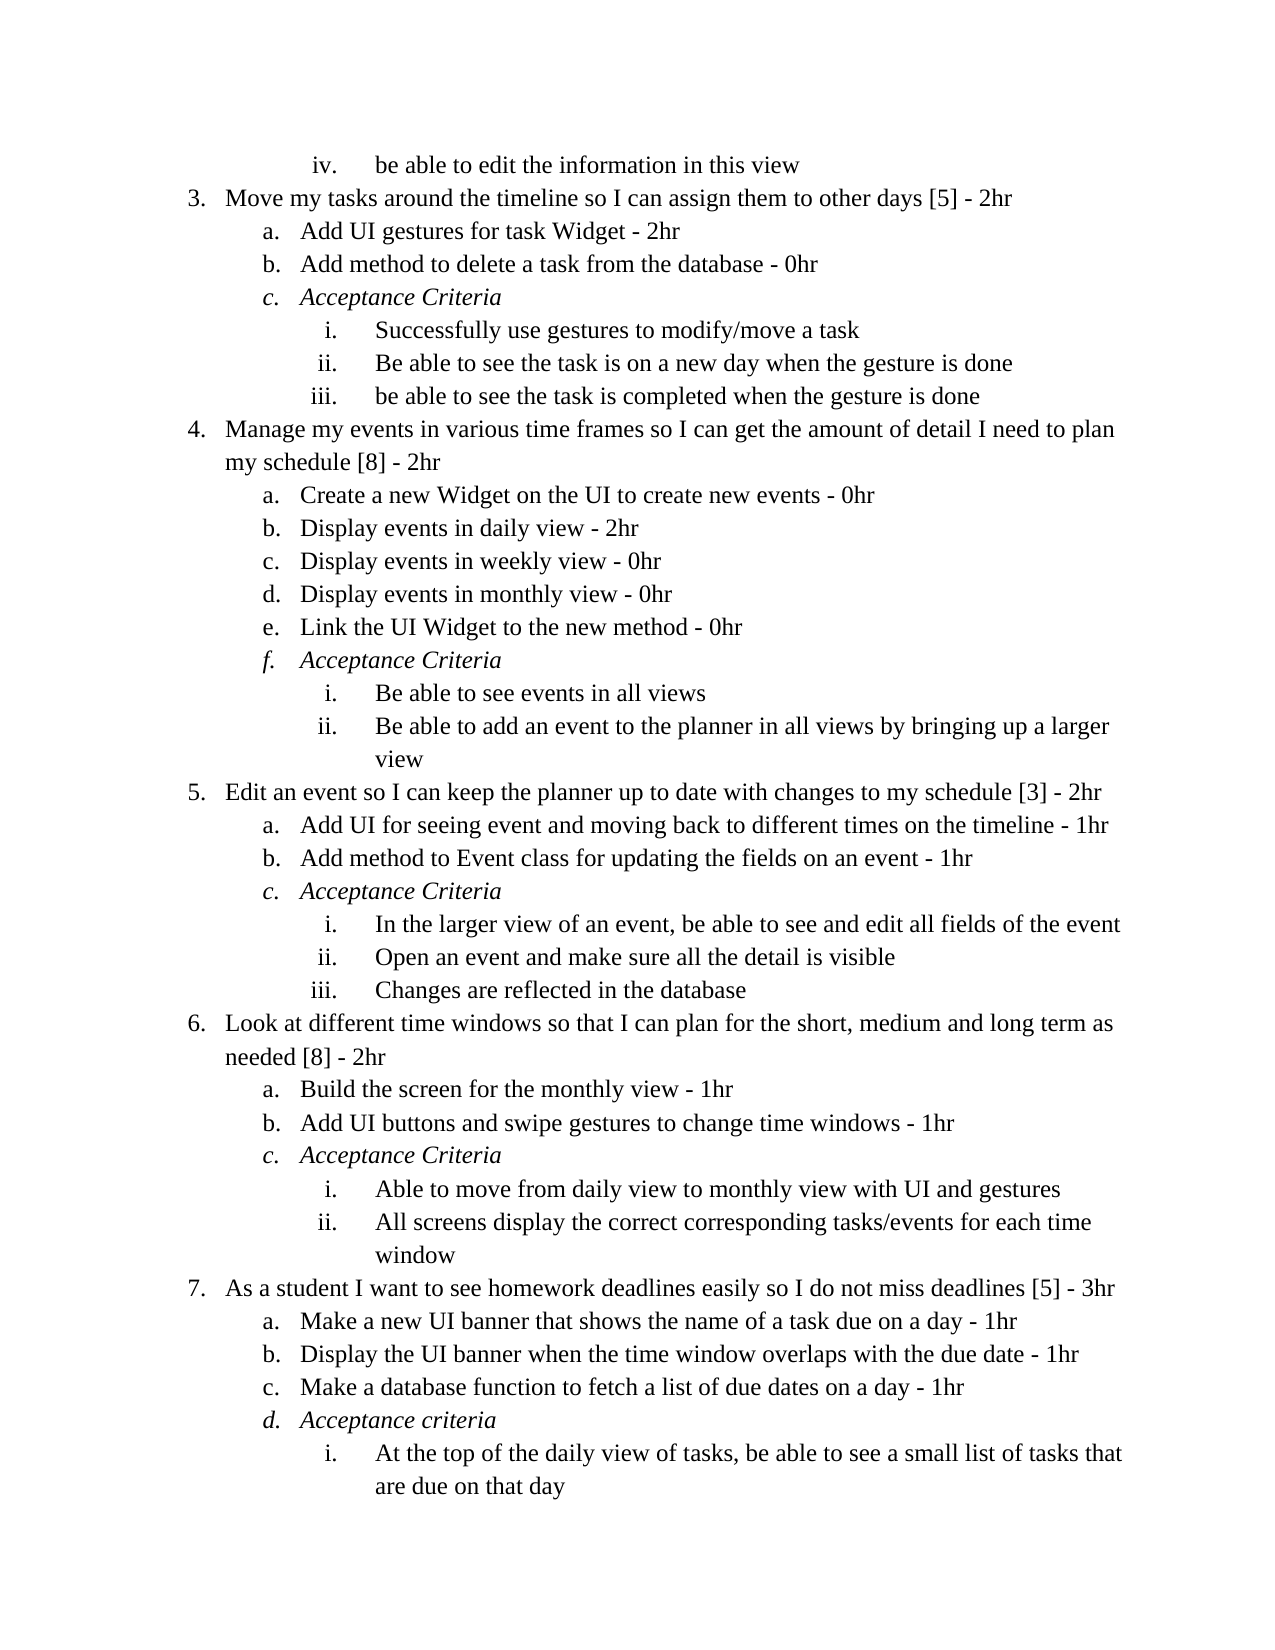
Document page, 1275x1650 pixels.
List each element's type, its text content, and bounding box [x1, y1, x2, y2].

list Changes are reflected in the database [337, 976, 1125, 1004]
list As a student I want to see homework deadlines easily so I do not miss deadlines [5] - 3hr [187, 1273, 1125, 1301]
list be able to see the task is completed when the gesture is done [337, 381, 1125, 410]
list Display events in weekly view - 0hr [262, 546, 1125, 575]
list Edit an event so I can keep the planner up to date with changes to my schedule [3] - 2hr [187, 777, 1125, 806]
list Acceptance criteria [262, 1405, 1125, 1433]
list In the larger view of an event, be able to see and edit all fields of the event [337, 909, 1125, 938]
list Add method to delete a task from the database - 0hr [262, 249, 1125, 278]
list Open an event and make sure all the detail is visible [337, 942, 1125, 971]
list Acceptance Criteria [262, 876, 1125, 905]
list Manage my events in various time frames so I can get the amount of detail I need to plan my schedule [8] - 2hr [187, 414, 1125, 476]
list Display the UI banner when the time window overlaps with the due date - 1hr [262, 1339, 1125, 1367]
list Acceptance Criteria [262, 645, 1125, 674]
list Acceptance Criteria [262, 1141, 1125, 1169]
list Add UI buttons and swipe gestures to change time windows - 1hr [262, 1108, 1125, 1136]
list Display events in monthly view - 0hr [262, 579, 1125, 608]
list Make a new UI banner that shows the name of a task due on a day - 1hr [262, 1306, 1125, 1334]
list Successfully use gestures to modify/move a task [337, 315, 1125, 344]
list All screens display the correct corresponding tasks/events for each time window [337, 1207, 1125, 1268]
list Acceptance Criteria [262, 282, 1125, 311]
list Move my tasks around the timeline so I can assign them to other days [5] - 2hr [187, 183, 1125, 212]
list Be able to see events in all views [337, 678, 1125, 707]
list Add method to Event class for updating the fields on an event - 1hr [262, 843, 1125, 872]
list Create a new Widget on the UI to create new events - 0hr [262, 480, 1125, 509]
list Be able to see the task is on a new day when the gesture is done [337, 348, 1125, 377]
list Add UI for seeing event and moving back to different times on the timeline - 1hr [262, 810, 1125, 839]
list Add UI gestures for task Widget - 2hr [262, 216, 1125, 245]
list Display events in daily view - 2hr [262, 513, 1125, 542]
list be able to edit the information in this view [337, 150, 1125, 179]
list Look at different time windows so that I can plan for the short, medium and long term as needed [8] - 2hr [187, 1008, 1125, 1070]
list Able to move from daily view to monthly view with UI and gestures [337, 1174, 1125, 1202]
list Build the screen for the monthly view - 1hr [262, 1074, 1125, 1103]
list Make a database function to fetch a list of due dates on a day - 1hr [262, 1372, 1125, 1401]
list Link the UI Widget to the new method - 0hr [262, 612, 1125, 641]
list At the top of the daily view of tasks, be able to see a small list of tasks that are due on that day [337, 1438, 1125, 1499]
list Be able to add an event to the planner in all views by bringing up a larger view [337, 711, 1125, 773]
